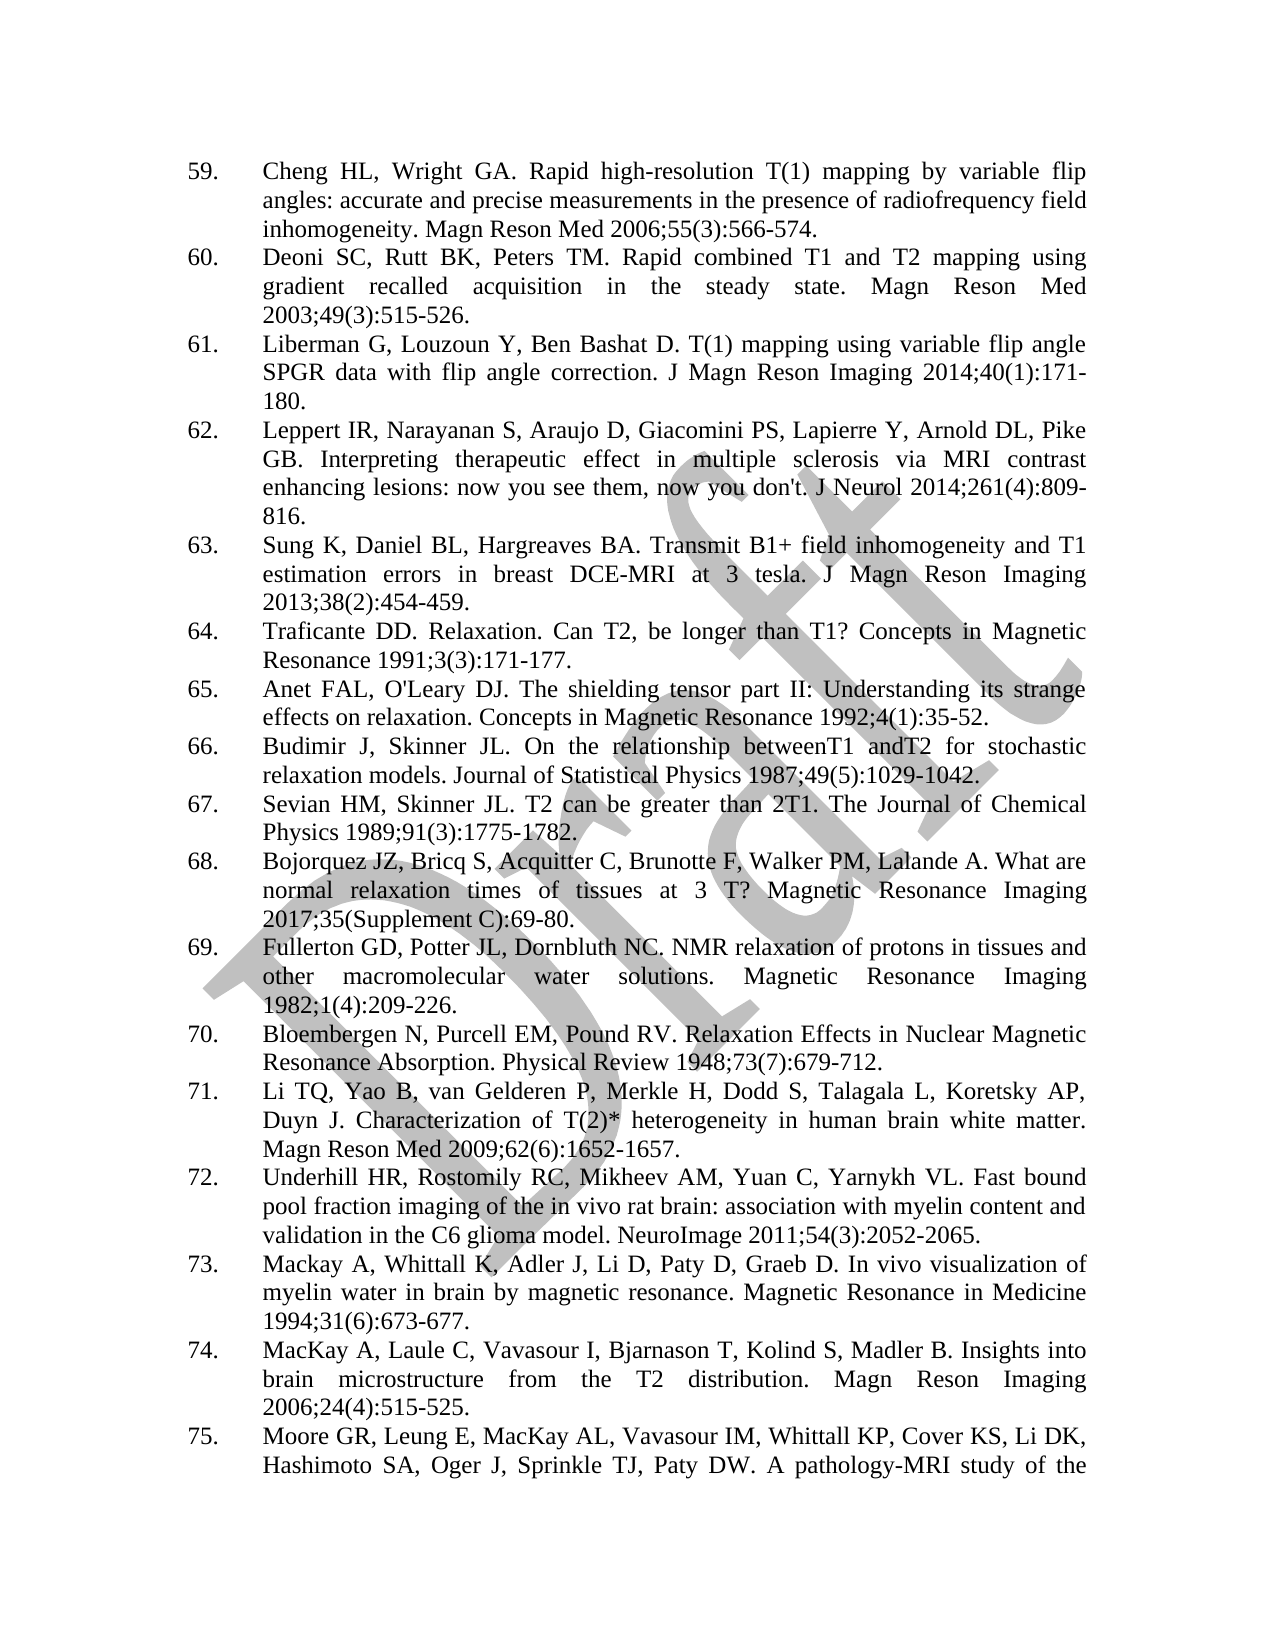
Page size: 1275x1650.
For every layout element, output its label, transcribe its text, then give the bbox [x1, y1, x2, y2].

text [187, 1421, 1087, 1479]
text 68. Bojorquez JZ, Bricq S, Acquitter C, Brunotte F, Walker PM, Lalande A. What are normal relaxation times of tissues at 3 T? Magnetic Resonance Imaging 2017;35(Supplement C):69-80. [187, 846, 1087, 932]
text 74. MacKay A, Laule C, Vavasour I, Bjarnason T, Kolind S, Madler B. Insights into brain microstructure from the T2 distribution. Magn Reson Imaging 2006;24(4):515-525. [187, 1335, 1087, 1421]
text 71. Li TQ, Yao B, van Gelderen P, Merkle H, Dodd S, Talagala L, Koretsky AP, Duyn J. Characterization of T(2)* heterogeneity in human brain white matter. Magn Reson Med 2009;62(6):1652-1657. [187, 1076, 1087, 1162]
text 63. Sung K, Daniel BL, Hargreaves BA. Transmit B1+ field inhomogeneity and T1 estimation errors in breast DCE-MRI at 3 tesla. J Magn Reson Imaging 2013;38(2):454-459. [187, 530, 1087, 616]
text 62. Leppert IR, Narayanan S, Araujo D, Giacomini PS, Lapierre Y, Arnold DL, Pike GB. Interpreting therapeutic effect in multiple sclerosis via MRI contrast enhancing lesions: now you see them, now you don't. J Neurol 2014;261(4):809-816. [187, 415, 1087, 530]
text 69. Fullerton GD, Potter JL, Dornbluth NC. NMR relaxation of protons in tissues and other macromolecular water solutions. Magnetic Resonance Imaging 1982;1(4):209-226. [187, 932, 1087, 1019]
text 60. Deoni SC, Rutt BK, Peters TM. Rapid combined T1 and T2 mapping using gradient recalled acquisition in the steady state. Magn Reson Med 2003;49(3):515-526. [187, 242, 1087, 329]
text 61. Liberman G, Louzoun Y, Ben Bashat D. T(1) mapping using variable flip angle SPGR data with flip angle correction. J Magn Reson Imaging 2014;40(1):171-180. [187, 329, 1087, 415]
text 72. Underhill HR, Rostomily RC, Mikheev AM, Yuan C, Yarnykh VL. Fast bound pool fraction imaging of the in vivo rat brain: association with myelin content and validation in the C6 glioma model. NeuroImage 2011;54(3):2052-2065. [187, 1162, 1087, 1249]
text 73. Mackay A, Whittall K, Adler J, Li D, Paty D, Graeb D. In vivo visualization of myelin water in brain by magnetic resonance. Magnetic Resonance in Medicine 1994;31(6):673-677. [187, 1249, 1087, 1335]
text 70. Bloembergen N, Purcell EM, Pound RV. Relaxation Effects in Nuclear Magnetic Resonance Absorption. Physical Review 1948;73(7):679-712. [187, 1019, 1087, 1076]
text 59. Cheng HL, Wright GA. Rapid high-resolution T(1) mapping by variable flip angles: accurate and precise measurements in the presence of radiofrequency field inhomogeneity. Magn Reson Med 2006;55(3):566-574. [187, 156, 1087, 242]
text 67. Sevian HM, Skinner JL. T2 can be greater than 2T1. The Journal of Chemical Physics 1989;91(3):1775-1782. [187, 789, 1087, 846]
text 65. Anet FAL, O'Leary DJ. The shielding tensor part II: Understanding its strange effects on relaxation. Concepts in Magnetic Resonance 1992;4(1):35-52. [187, 674, 1087, 731]
text 66. Budimir J, Skinner JL. On the relationship betweenT1 andT2 for stochastic relaxation models. Journal of Statistical Physics 1987;49(5):1029-1042. [187, 731, 1087, 789]
text 64. Traficante DD. Relaxation. Can T2, be longer than T1? Concepts in Magnetic Resonance 1991;3(3):171-177. [187, 616, 1087, 674]
